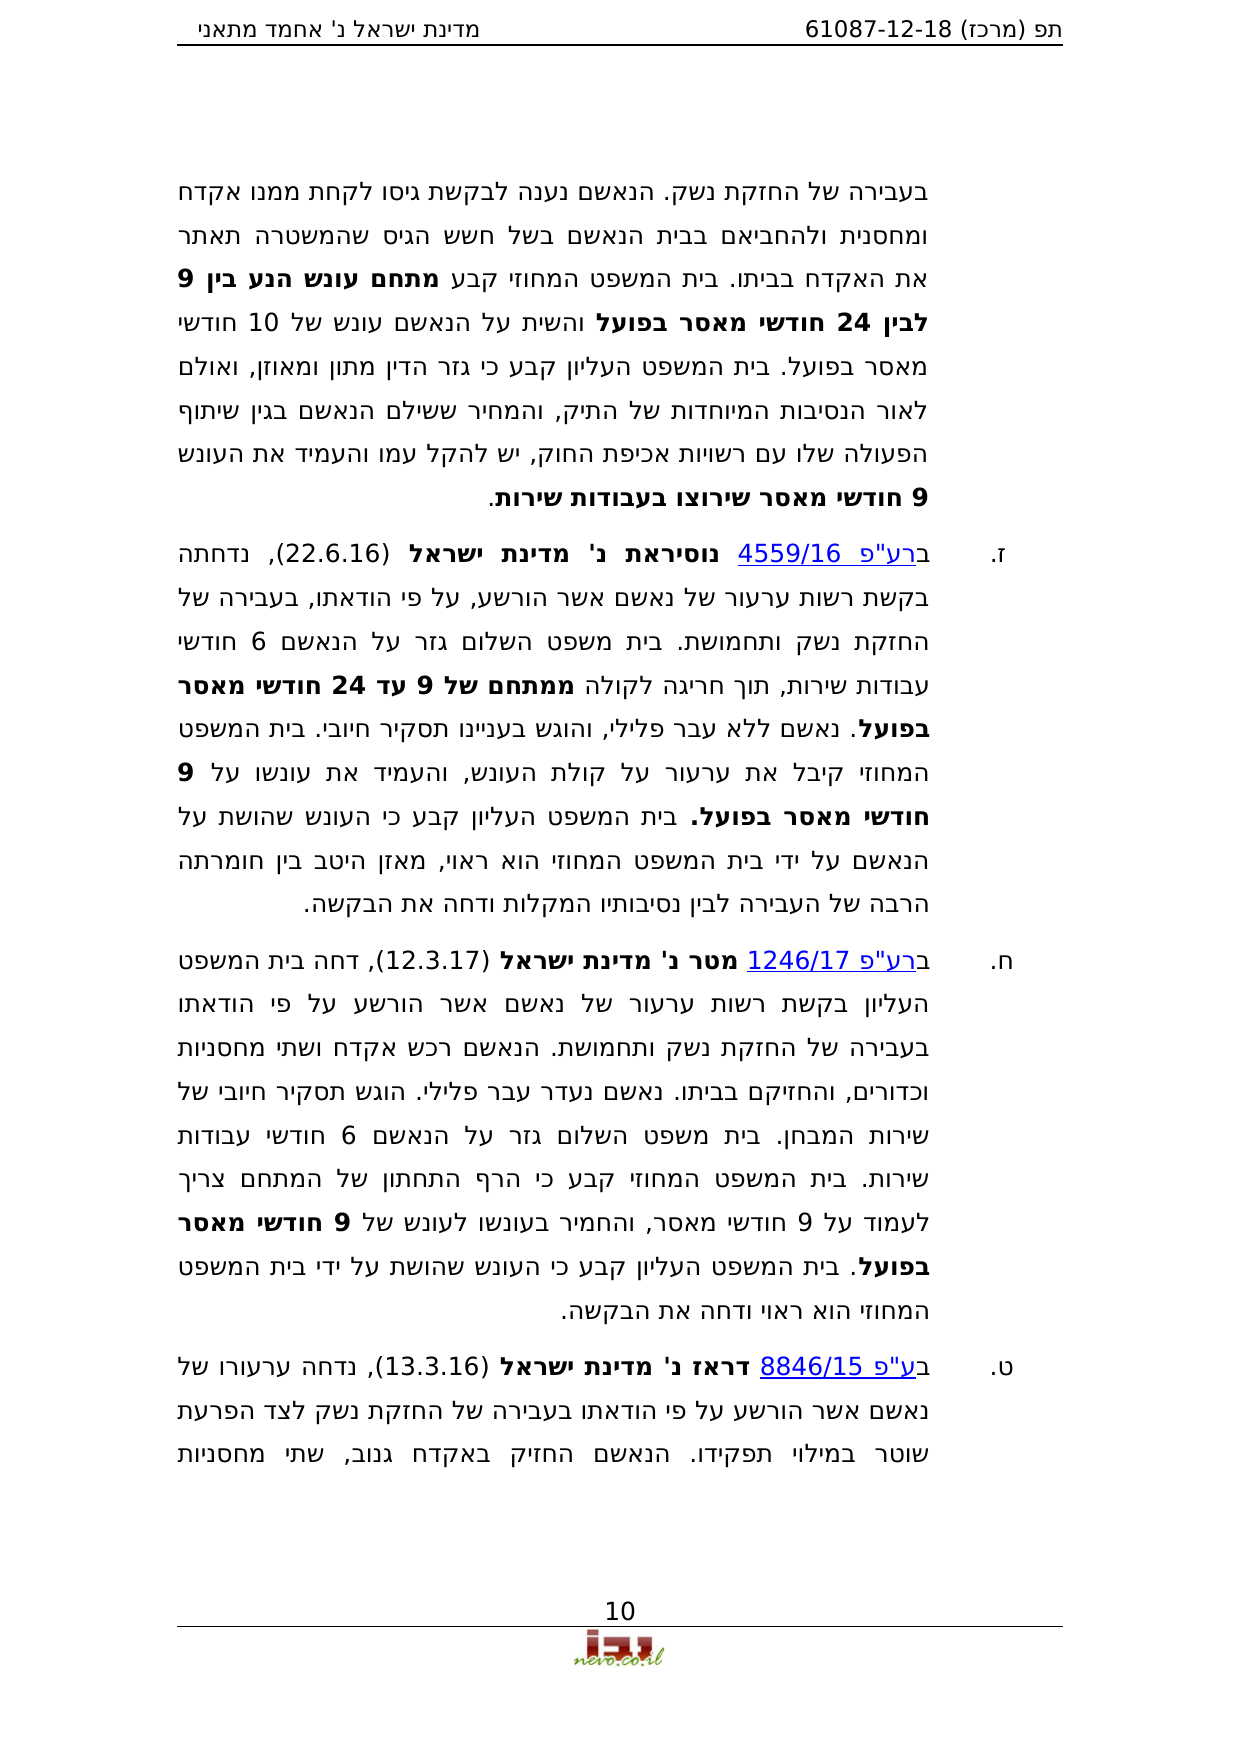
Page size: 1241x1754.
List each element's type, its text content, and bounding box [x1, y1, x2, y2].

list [177, 177, 985, 513]
list ברע"פ 1246/17 מטר נ' מדינת ישראל (12.3.17), דחה בית המשפט העליון בקשת רשות ערעור של נאשם אשר הורשע על פי הודאתו בעבירה של החזקת נשק ותחמושת. הנאשם רכש אקדח ושתי מחסניות וכדורים, והחזיקם בביתו. נאשם נעדר עבר פלילי. הוגש תסקיר חיובי של שירות המבחן. בית משפט השלום גזר על הנאשם 6 חודשי עבודות שירות. בית המשפט המחוזי קבע כי הרף התחתון של המתחם צריך לעמוד על 9 חודשי מאסר, והחמיר בעונשו לעונש של 9 חודשי מאסר בפועל. בית המשפט העליון קבע כי העונש שהושת על ידי בית המשפט המחוזי הוא ראוי ודחה את הבקשה. [177, 946, 989, 1325]
list ברע"פ 4559/16 נוסיראת נ' מדינת ישראל (22.6.16), נדחתה בקשת רשות ערעור של נאשם אשר הורשע, על פי הודאתו, בעבירה של החזקת נשק ותחמושת. בית משפט השלום גזר על הנאשם 6 חודשי עבודות שירות, תוך חריגה לקולה ממתחם של 9 עד 24 חודשי מאסר בפועל. נאשם ללא עבר פלילי, והוגש בעניינו תסקיר חיובי. בית המשפט המחוזי קיבל את ערעור על קולת העונש, והעמיד את עונשו על 9 חודשי מאסר בפועל. בית המשפט העליון קבע כי העונש שהושת על הנאשם על ידי בית המשפט המחוזי הוא ראוי, מאזן היטב בין חומרתה הרבה של העבירה לבין נסיבותיו המקלות ודחה את הבקשה. [177, 540, 989, 919]
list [177, 1352, 989, 1469]
picture [574, 1629, 666, 1667]
